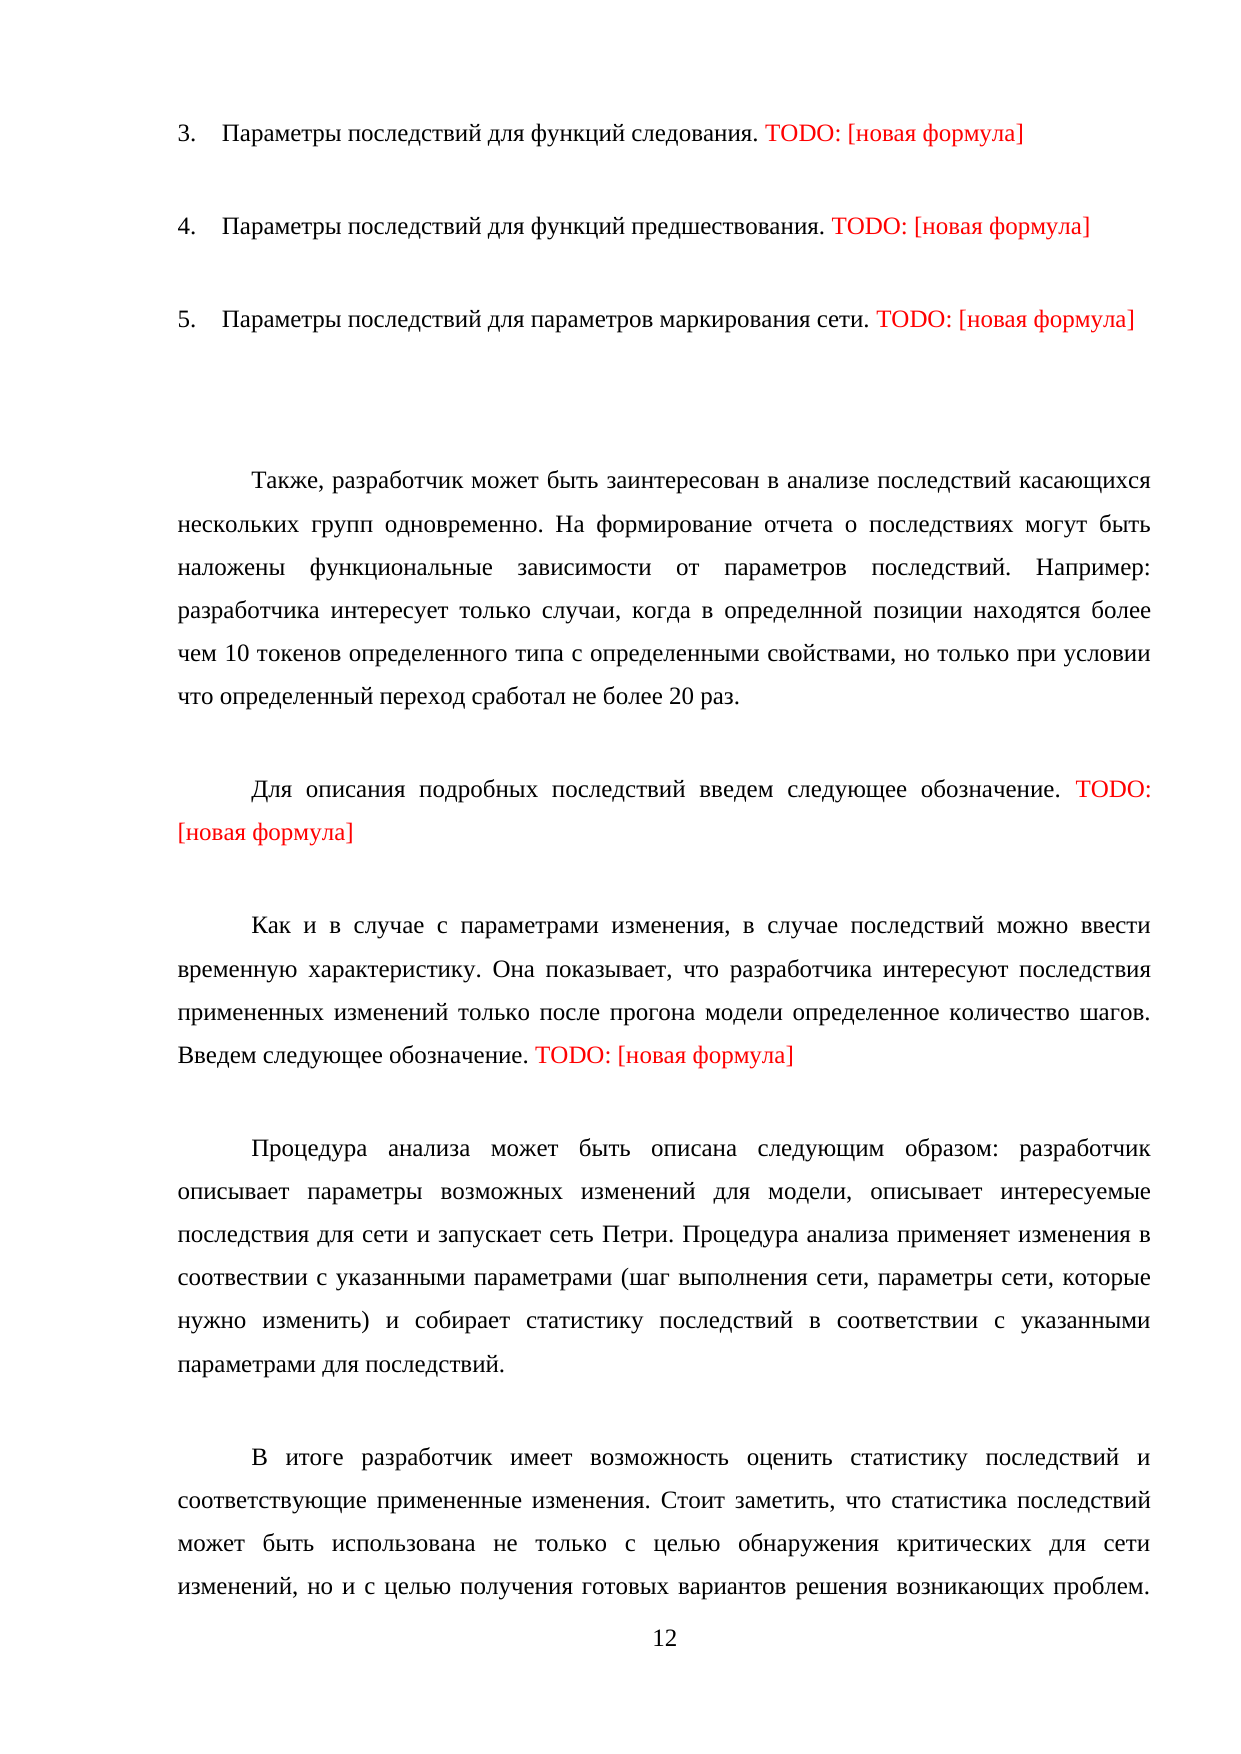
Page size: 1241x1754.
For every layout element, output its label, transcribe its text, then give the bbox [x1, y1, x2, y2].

text Процедура анализа может быть описана следующим образом: разработчик описывает параметры возможных изменений для модели, описывает интересуемые последствия для сети и запускает сеть Петри. Процедура анализа применяет изменения в соотвествии с указанными параметрами (шаг выполнения сети, параметры сети, которые нужно изменить) и собирает статистику последствий в соответствии с указанными параметрами для последствий. [177, 1133, 1152, 1377]
text Для описания подробных последствий введем следующее обозначение. TODO: [новая формула] [177, 774, 1152, 846]
list Параметры последствий для параметров маркирования сети. TODO: [новая формула] [177, 304, 1152, 333]
text Как и в случае с параметрами изменения, в случае последствий можно ввести временную характеристику. Она показывает, что разработчика интересуют последствия примененных изменений только после прогона модели определенное количество шагов. Введем следующее обозначение. TODO: [новая формула] [177, 911, 1152, 1069]
list Параметры последствий для функций следования. TODO: [новая формула] [177, 118, 1152, 147]
list Параметры последствий для функций предшествования. TODO: [новая формула] [177, 211, 1152, 240]
text Также, разработчик может быть заинтересован в анализе последствий касающихся нескольких групп одновременно. На формирование отчета о последствиях могут быть наложены функциональные зависимости от параметров последствий. Например: разработчика интересует только случаи, когда в определнной позиции находятся более чем 10 токенов определенного типа с определенными свойствами, но только при условии что определенный переход сработал не более 20 раз. [177, 466, 1152, 710]
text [177, 1442, 1152, 1600]
